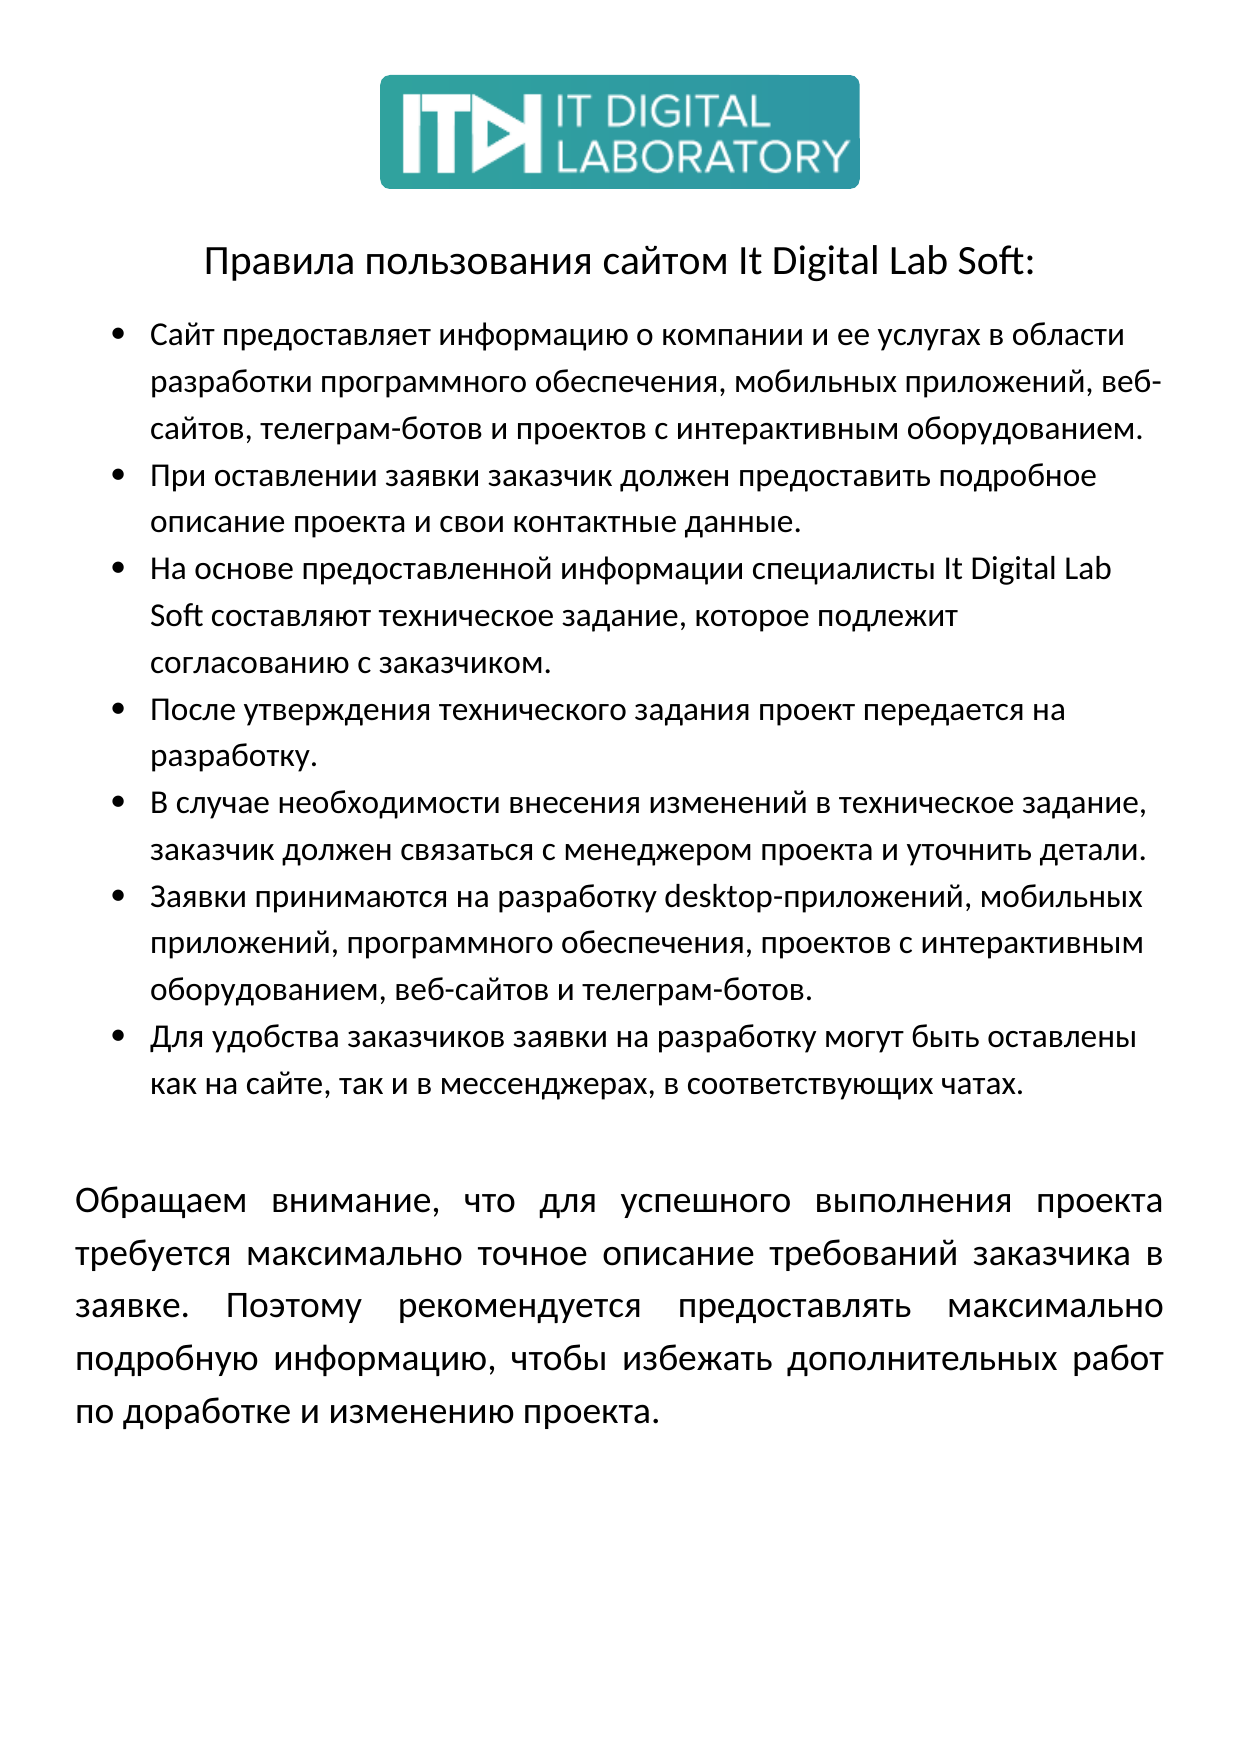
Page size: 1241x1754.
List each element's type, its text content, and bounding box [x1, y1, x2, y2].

list При оставлении заявки заказчик должен предоставить подробное описание проекта и свои контактные данные. [112, 454, 1165, 541]
list Заявки принимаются на разработку desktop-приложений, мобильных приложений, программного обеспечения, проектов с интерактивным оборудованием, веб-сайтов и телеграм-ботов. [112, 874, 1165, 1009]
text Правила пользования сайтом It Digital Lab Soft: [75, 234, 1165, 285]
list Сайт предоставляет информацию о компании и ее услугах в области разработки программного обеспечения, мобильных приложений, веб-сайтов, телеграм-ботов и проектов с интерактивным оборудованием. [112, 313, 1165, 448]
text Обращаем внимание, что для успешного выполнения проекта требуется максимально точное описание требований заказчика в заявке. Поэтому рекомендуется предоставлять максимально подробную информацию, чтобы избежать дополнительных работ по доработке и изменению проекта. [75, 1176, 1165, 1433]
list Для удобства заказчиков заявки на разработку могут быть оставлены как на сайте, так и в мессенджерах, в соответствующих чатах. [112, 1015, 1165, 1102]
list На основе предоставленной информации специалисты It Digital Lab Soft составляют техническое задание, которое подлежит согласованию с заказчиком. [112, 547, 1165, 681]
picture [380, 74, 860, 189]
list После утверждения технического задания проект передается на разработку. [112, 687, 1165, 775]
list В случае необходимости внесения изменений в техническое задание, заказчик должен связаться с менеджером проекта и уточнить детали. [112, 781, 1165, 868]
